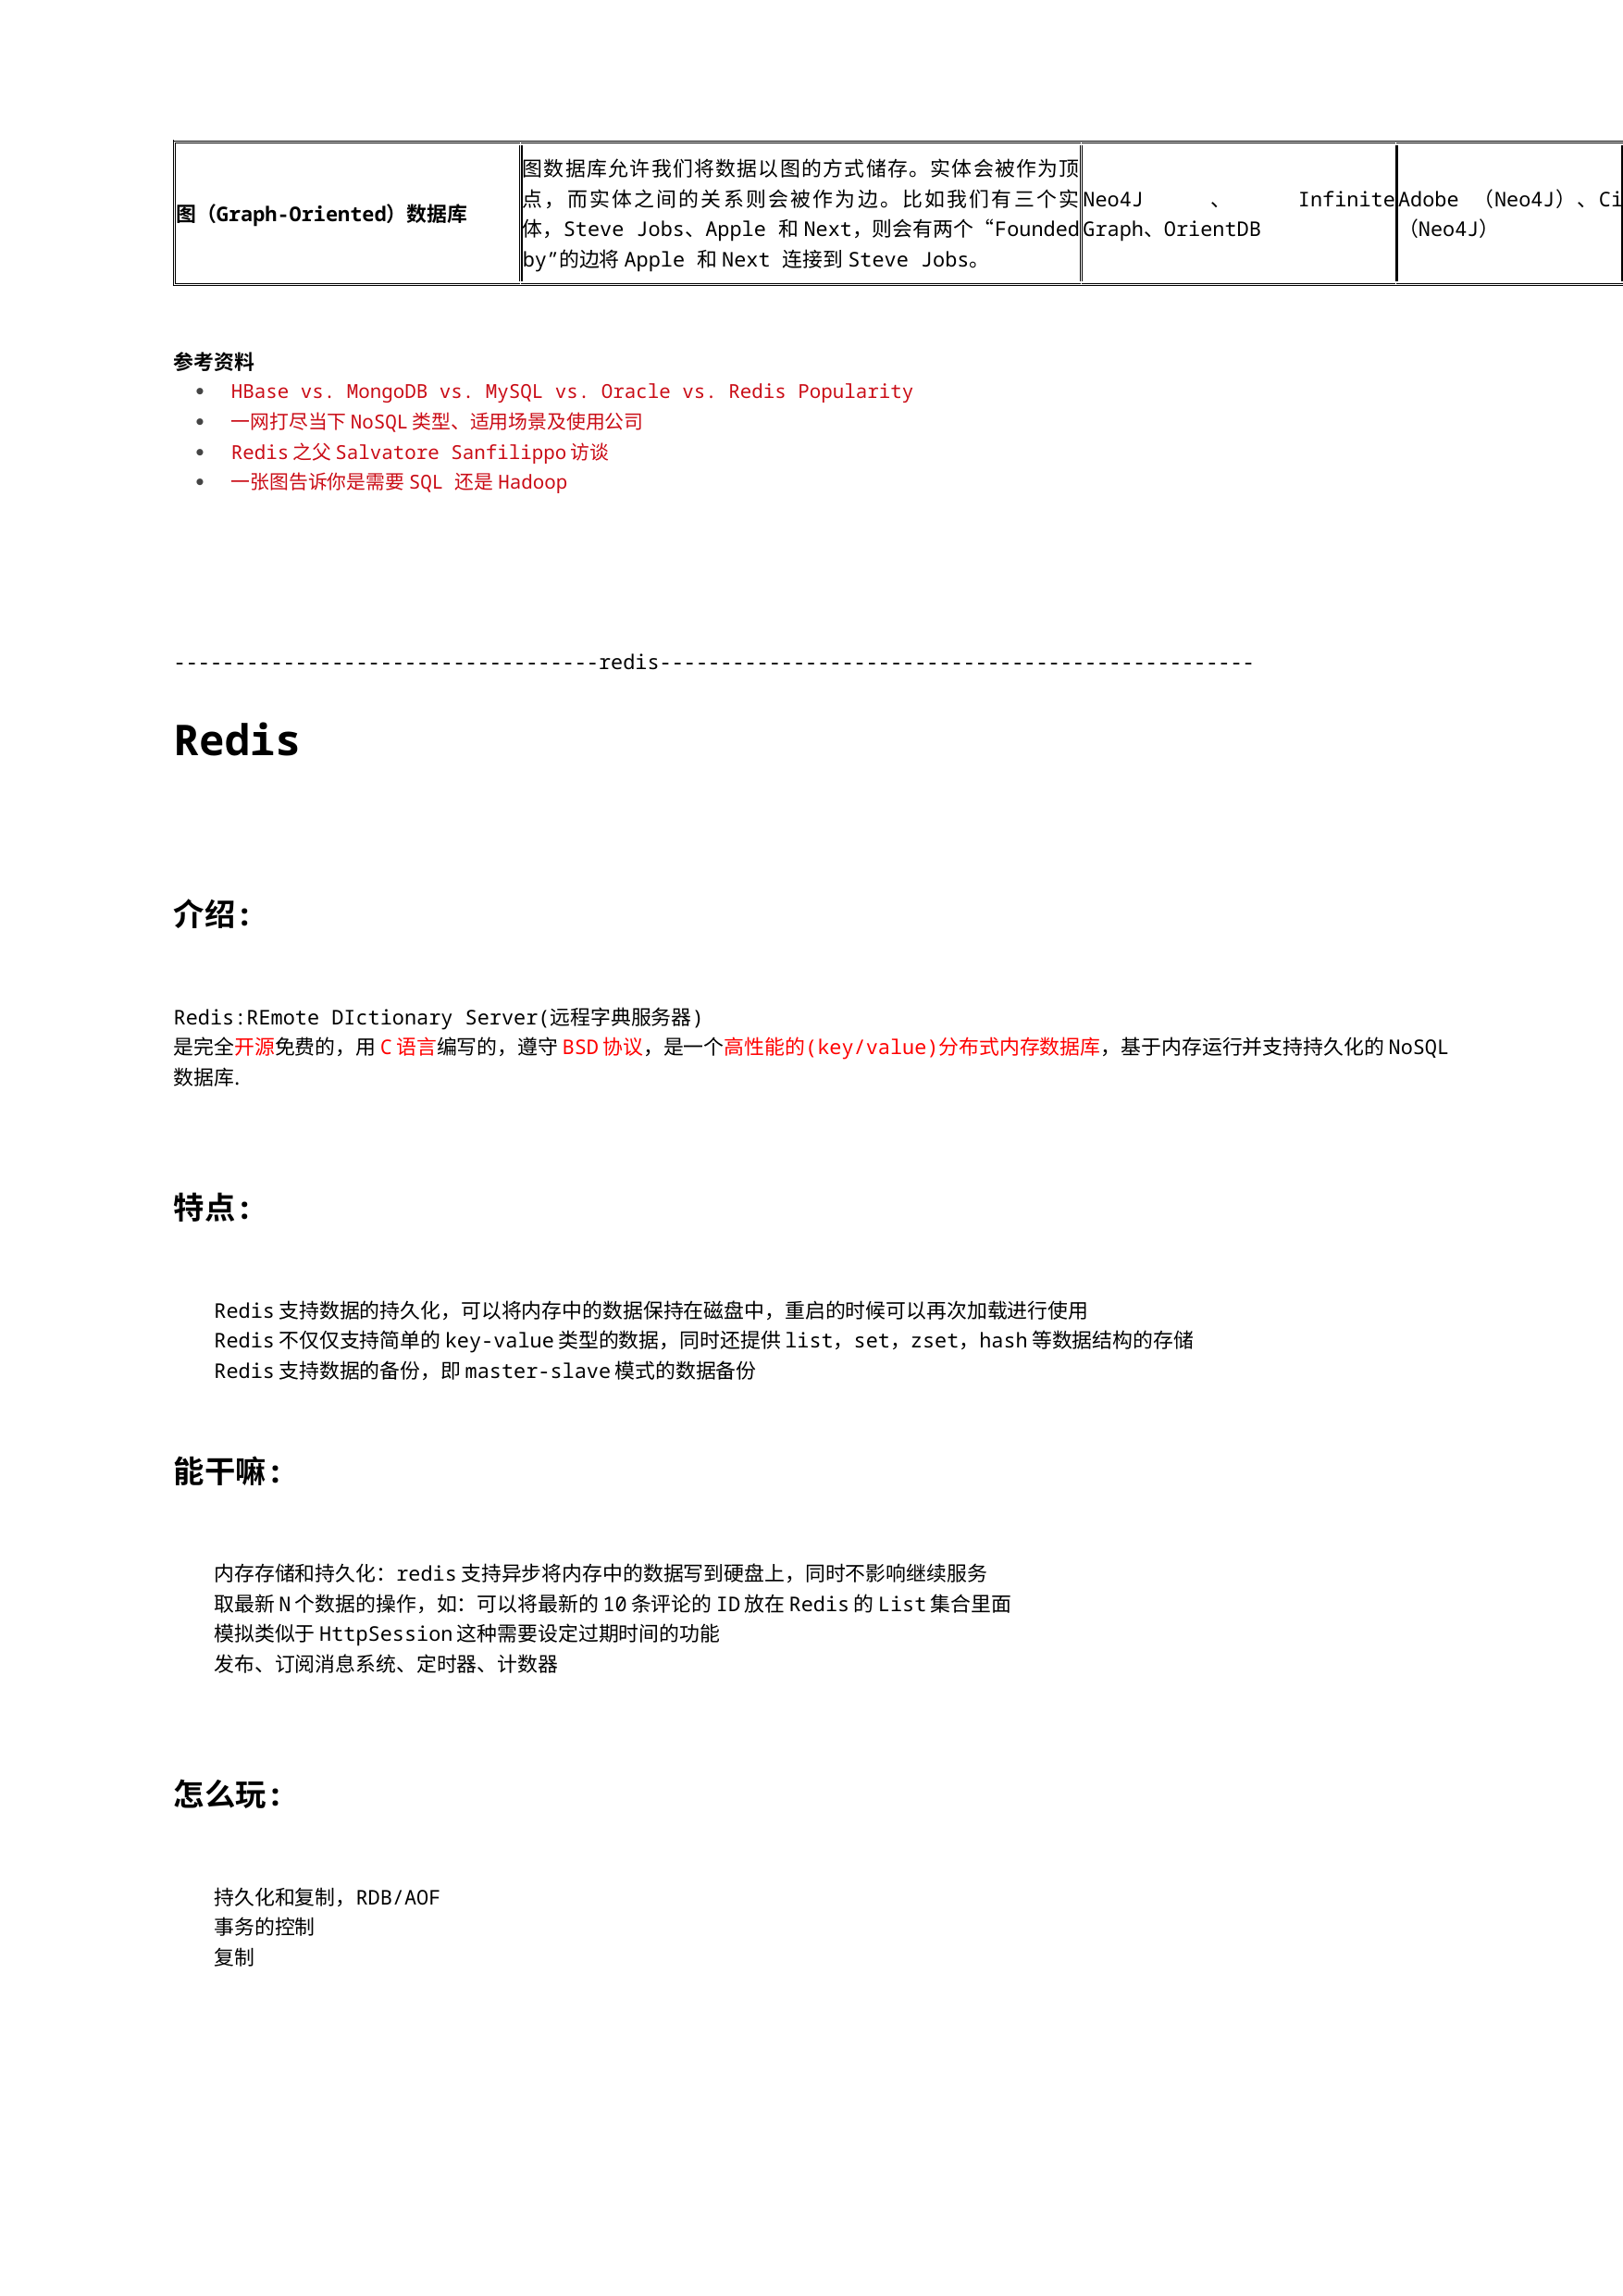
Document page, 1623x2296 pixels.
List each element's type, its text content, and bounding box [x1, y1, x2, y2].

subtitle Redis [173, 710, 1449, 770]
text 复制 [173, 1941, 1449, 1971]
table_cell 图（Graph-Oriented）数据库 [176, 142, 521, 283]
text 模拟类似于HttpSession这种需要设定过期时间的功能 [173, 1618, 1449, 1647]
table_cell Adobe （Neo4J）、Cisco （Neo4J）、T-Mobile （Neo4J） [1396, 143, 1623, 283]
list HBase vs. MongoDB vs. MySQL vs. Oracle vs. Redis Popularity [196, 376, 1449, 406]
text 是完全开源免费的，用C语言编写的，遵守BSD协议，是一个高性能的(key/value)分布式内存数据库，基于内存运行并支持持久化的NoSQL数据库. [173, 1031, 1449, 1091]
subtitle 怎么玩: [173, 1763, 1449, 1823]
text 发布、订阅消息系统、定时器、计数器 [173, 1647, 1449, 1678]
text Redis不仅仅支持简单的key-value类型的数据，同时还提供list，set，zset，hash等数据结构的存储 [173, 1324, 1449, 1354]
list Redis之父Salvatore Sanfilippo访谈 [196, 436, 1449, 466]
text Redis支持数据的持久化，可以将内存中的数据保持在磁盘中，重启的时候可以再次加载进行使用 [173, 1294, 1449, 1324]
subtitle 能干嘛: [173, 1439, 1449, 1499]
text Redis:REmote DIctionary Server(远程字典服务器) [173, 1000, 1449, 1031]
text -----------------------------------redis------------------------------------------------- [173, 647, 1449, 676]
text 事务的控制 [173, 1911, 1449, 1941]
subtitle 特点: [173, 1176, 1449, 1236]
text Redis支持数据的备份，即master-slave模式的数据备份 [173, 1354, 1449, 1384]
text 持久化和复制，RDB/AOF [173, 1880, 1449, 1911]
list 一张图告诉你是需要 SQL 还是 Hadoop [196, 466, 1449, 496]
text 取最新N个数据的操作，如：可以将最新的10条评论的ID放在Redis的List集合里面 [173, 1587, 1449, 1618]
text 参考资料 [173, 346, 1449, 376]
list 一网打尽当下NoSQL类型、适用场景及使用公司 [196, 406, 1449, 436]
table_cell Neo4J、Infinite Graph、OrientDB [1082, 142, 1396, 283]
text 内存存储和持久化：redis支持异步将内存中的数据写到硬盘上，同时不影响继续服务 [173, 1558, 1449, 1587]
subtitle 介绍: [173, 883, 1449, 943]
table_cell 图数据库允许我们将数据以图的方式储存。实体会被作为顶点，而实体之间的关系则会被作为边。比如我们有三个实体，Steve Jobs、Apple 和 Next，则会有两个“Founded by”的边将 Apple 和 Next 连接到 Steve Jobs。 [521, 143, 1081, 283]
